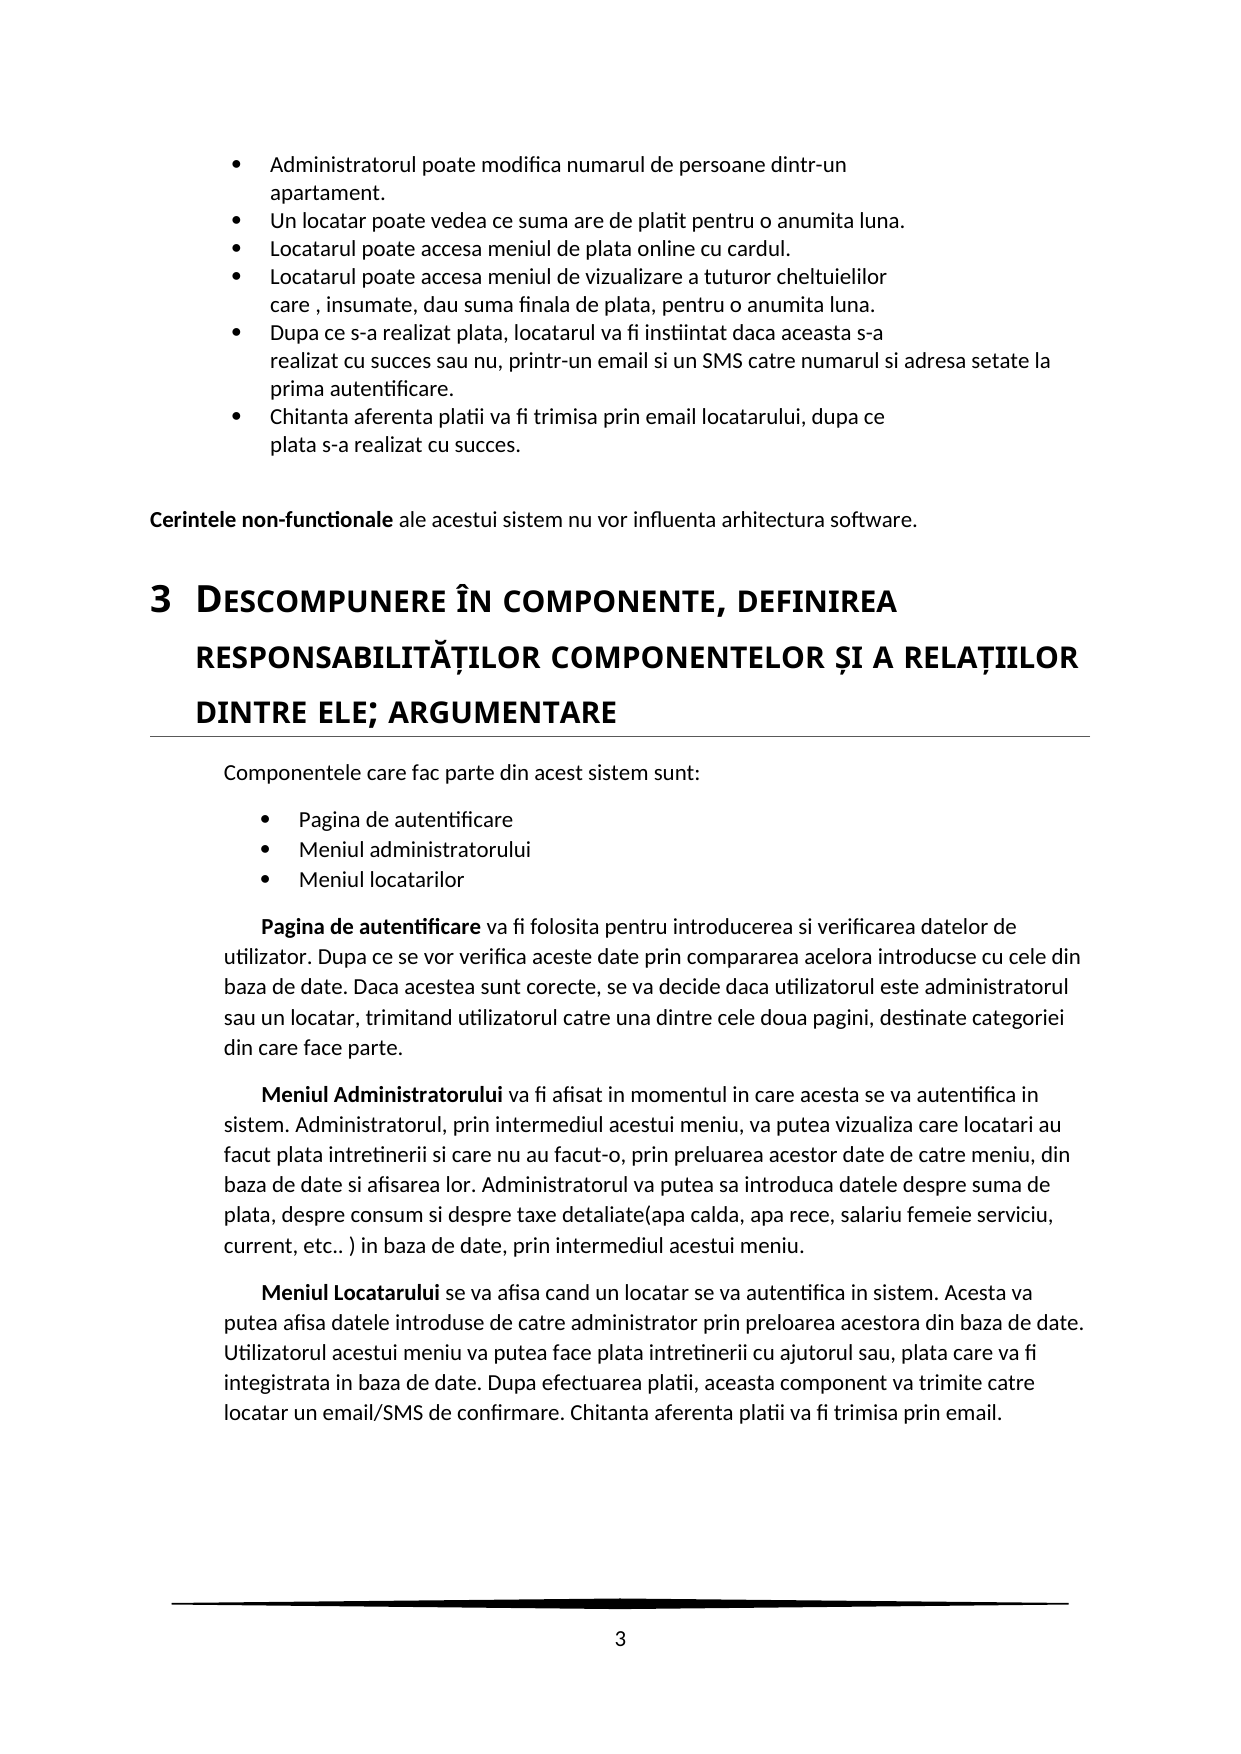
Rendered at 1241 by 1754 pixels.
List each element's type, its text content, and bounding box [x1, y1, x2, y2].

list Locatarul poate accesa meniul de plata online cu cardul. [232, 234, 1090, 262]
list Dupa ce s-a realizat plata, locatarul va fi instiintat daca aceasta s-a realizat cu succes sau nu, printr-un email si un SMS catre numarul si adresa setate la prima autentificare. [232, 318, 1090, 402]
text Pagina de autentificare va fi folosita pentru introducerea si verificarea datelor de utilizator. Dupa ce se vor verifica aceste date prin compararea acelora introducse cu cele din baza de date. Daca acestea sunt corecte, se va decide daca utilizatorul este administratorul sau un locatar, trimitand utilizatorul catre una dintre cele doua pagini, destinate categoriei din care face parte. [224, 912, 1090, 1061]
text Componentele care fac parte din acest sistem sunt: [224, 758, 1090, 786]
text Cerintele non-functionale ale acestui sistem nu vor influenta arhitectura software. [150, 505, 1090, 533]
list Pagina de autentificare [261, 805, 1090, 833]
list Chitanta aferenta platii va fi trimisa prin email locatarului, dupa ce plata s-a realizat cu succes. [232, 402, 1090, 458]
text Meniul Locatarului se va afisa cand un locatar se va autentifica in sistem. Acesta va putea afisa datele introduse de catre administrator prin preloarea acestora din baza de date. Utilizatorul acestui meniu va putea face plata intretinerii cu ajutorul sau, plata care va fi integistrata in baza de date. Dupa efectuarea platii, aceasta component va trimite catre locatar un email/SMS de confirmare. Chitanta aferenta platii va fi trimisa prin email. [224, 1278, 1090, 1427]
list Un locatar poate vedea ce suma are de platit pentru o anumita luna. [232, 206, 1090, 234]
text Meniul Administratorului va fi afisat in momentul in care acesta se va autentifica in sistem. Administratorul, prin intermediul acestui meniu, va putea vizualiza care locatari au facut plata intretinerii si care nu au facut-o, prin preluarea acestor date de catre meniu, din baza de date si afisarea lor. Administratorul va putea sa introduca datele despre suma de plata, despre consum si despre taxe detaliate(apa calda, apa rece, salariu femeie serviciu, current, etc.. ) in baza de date, prin intermediul acestui meniu. [224, 1080, 1090, 1259]
list Meniul locatarilor [261, 865, 1090, 893]
list Locatarul poate accesa meniul de vizualizare a tuturor cheltuielilor care , insumate, dau suma finala de plata, pentru o anumita luna. [232, 262, 1090, 318]
list Administratorul poate modifica numarul de persoane dintr-un apartament. [232, 150, 1090, 206]
subtitle Descompunere în componente, definirea responsabilităților componentelor și a relațiilor dintre ele; argumentare [150, 573, 1090, 736]
list Meniul administratorului [261, 835, 1090, 863]
